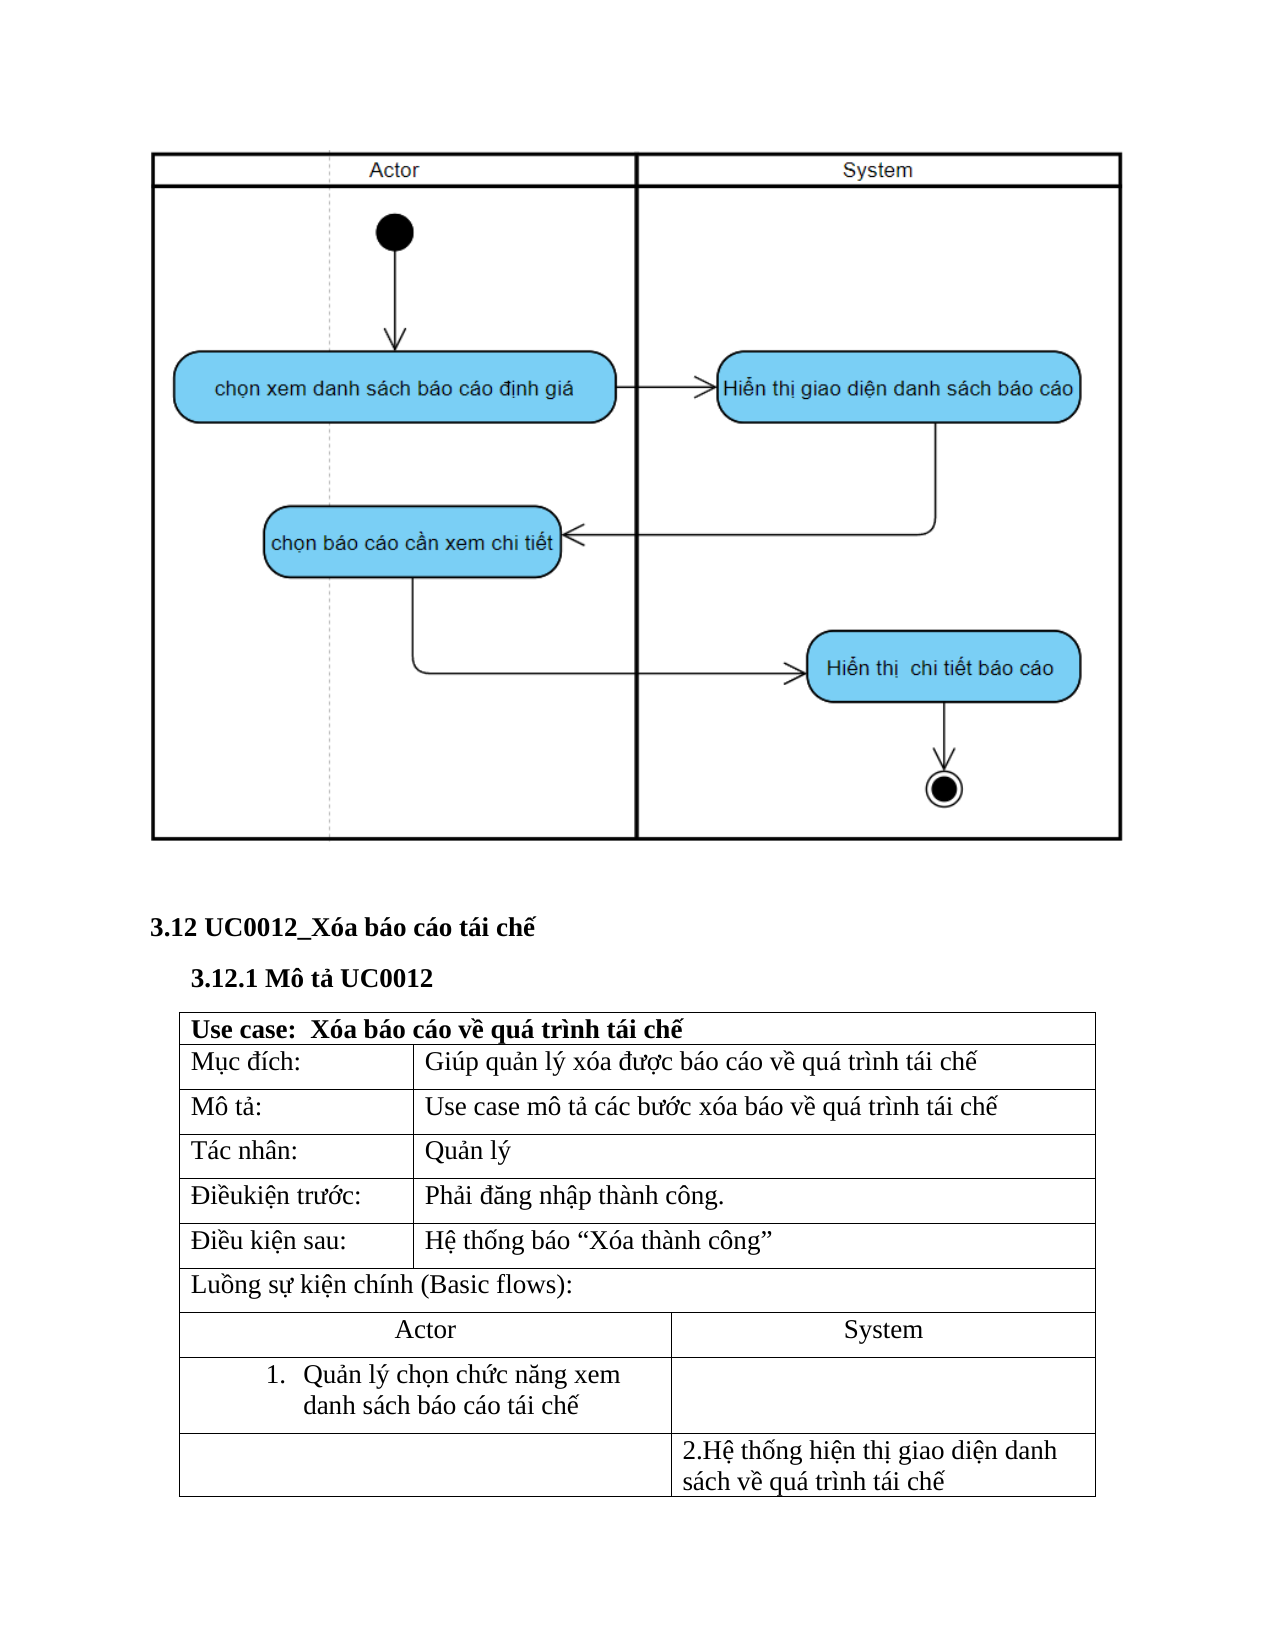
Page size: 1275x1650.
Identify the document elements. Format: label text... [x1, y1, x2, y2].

table_cell Mô tả: [180, 1090, 413, 1133]
table_cell System [672, 1313, 1095, 1357]
text 3.12 UC0012_Xóa báo cáo tái chế [150, 911, 1125, 943]
table_cell Điều kiện sau: [180, 1224, 413, 1267]
table_cell Mục đích: [180, 1045, 413, 1089]
table_cell Quản lý [414, 1135, 1095, 1178]
table_cell Phải đăng nhập thành công. [414, 1179, 1095, 1223]
text 3.12.1 Mô tả UC0012 [150, 962, 1125, 993]
table_cell Luồng sự kiện chính (Basic flows): [180, 1269, 1095, 1312]
table_cell Use case mô tả các bước xóa báo về quá trình tái chế [414, 1090, 1095, 1133]
table_cell [180, 1434, 671, 1496]
table_cell [672, 1358, 1095, 1433]
table_cell Tác nhân: [180, 1135, 413, 1178]
picture [150, 150, 1125, 842]
table_cell Hệ thống báo “Xóa thành công” [414, 1224, 1095, 1267]
table_cell Giúp quản lý xóa được báo cáo về quá trình tái chế [414, 1045, 1095, 1089]
table_cell 2.Hệ thống hiện thị giao diện danh sách về quá trình tái chế [672, 1434, 1095, 1496]
table_cell Quản lý chọn chức năng xem danh sách báo cáo tái chế [180, 1358, 671, 1433]
table_cell Điềukiện trước: [180, 1179, 413, 1223]
table_header Use case: Xóa báo cáo về quá trình tái chế [180, 1013, 1095, 1044]
table_cell Actor [180, 1313, 671, 1357]
